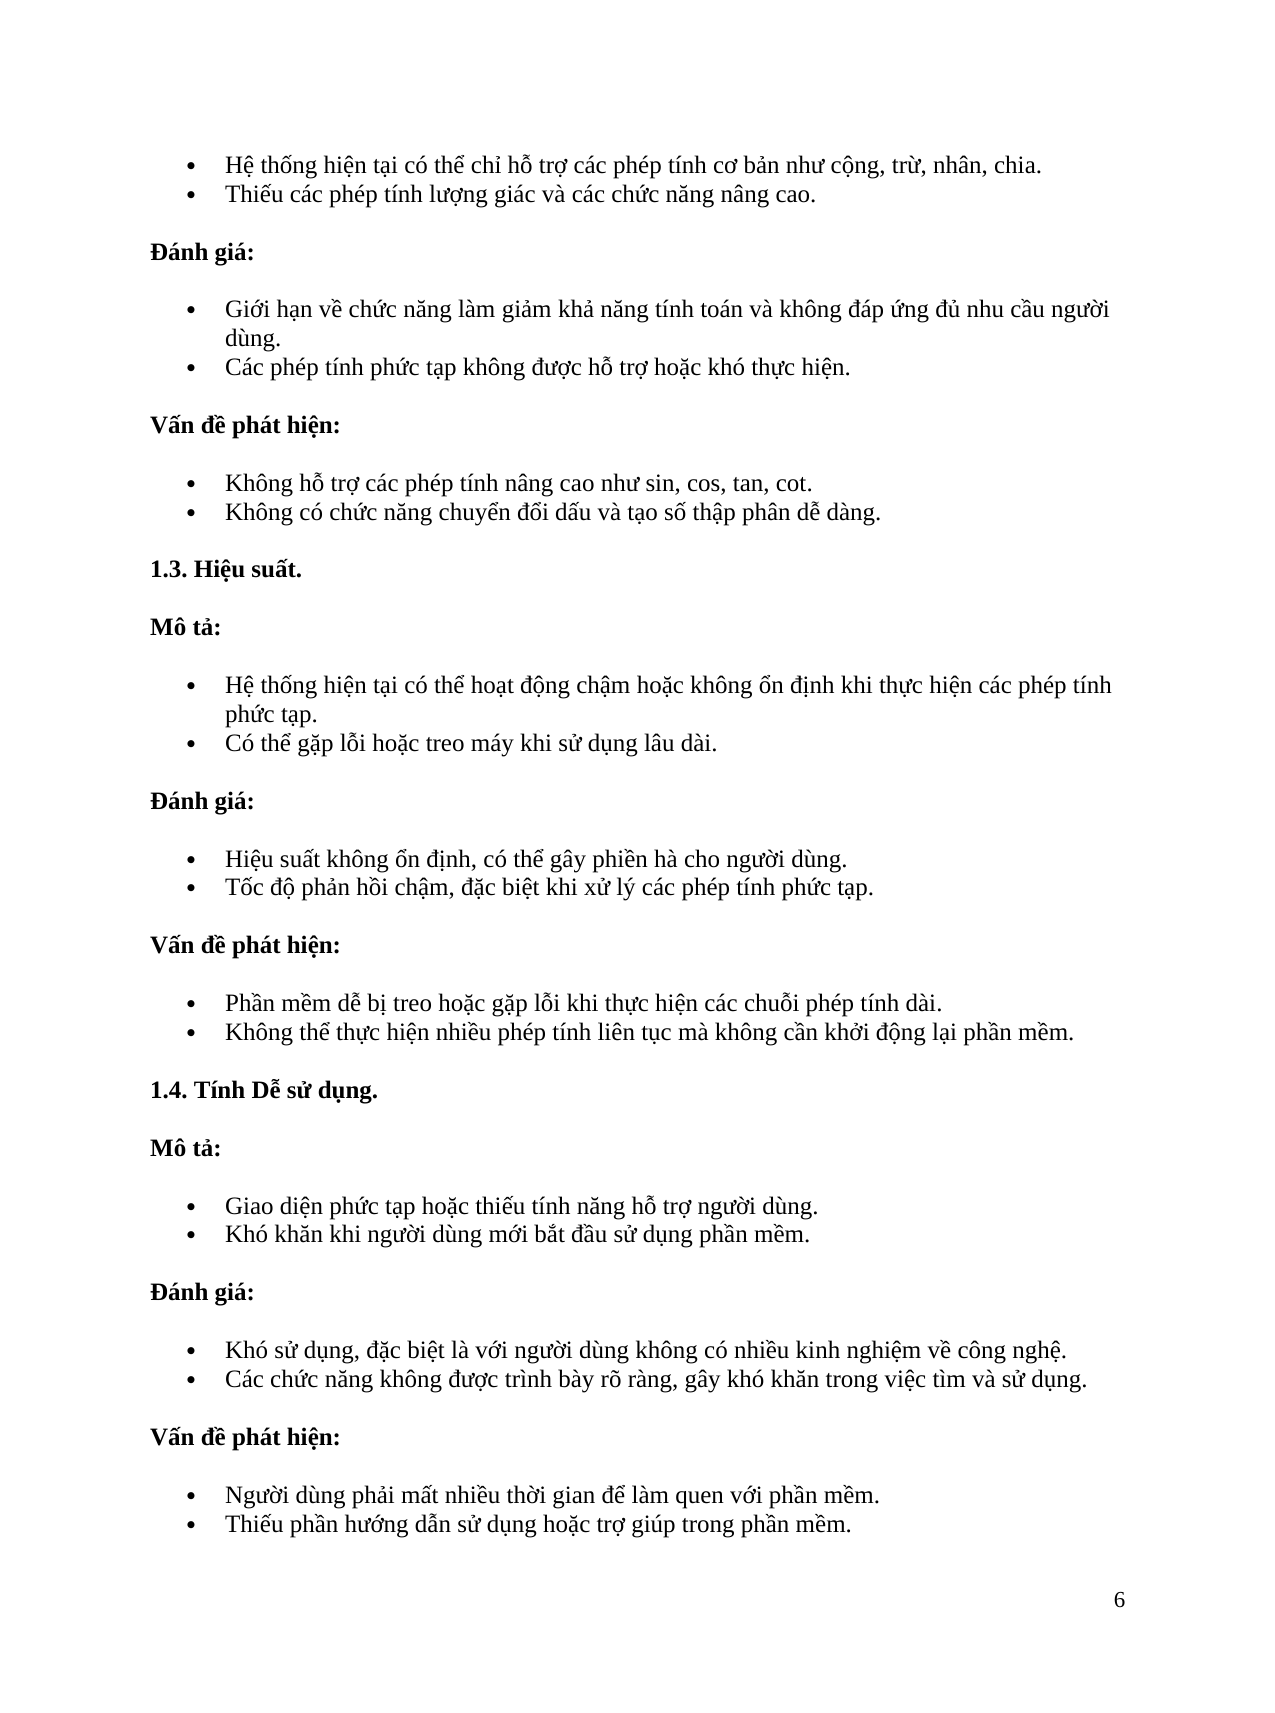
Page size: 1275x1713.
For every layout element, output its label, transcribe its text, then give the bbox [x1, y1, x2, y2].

text 1.4. Tính Dễ sử dụng. [150, 1075, 1125, 1104]
list Hệ thống hiện tại có thể chỉ hỗ trợ các phép tính cơ bản như cộng, trừ, nhân, chia. [187, 150, 1125, 179]
list Thiếu phần hướng dẫn sử dụng hoặc trợ giúp trong phần mềm. [187, 1509, 1125, 1537]
text Đánh giá: [150, 786, 1125, 814]
text Mô tả: [150, 612, 1125, 641]
list Khó khăn khi người dùng mới bắt đầu sử dụng phần mềm. [187, 1219, 1125, 1248]
list Hệ thống hiện tại có thể hoạt động chậm hoặc không ổn định khi thực hiện các phép tính phức tạp. [187, 670, 1125, 728]
text Đánh giá: [150, 1277, 1125, 1306]
list Không hỗ trợ các phép tính nâng cao như sin, cos, tan, cot. [187, 468, 1125, 497]
text Vấn đề phát hiện: [150, 1422, 1125, 1451]
list Giao diện phức tạp hoặc thiếu tính năng hỗ trợ người dùng. [187, 1191, 1125, 1219]
list Phần mềm dễ bị treo hoặc gặp lỗi khi thực hiện các chuỗi phép tính dài. [187, 988, 1125, 1017]
list Giới hạn về chức năng làm giảm khả năng tính toán và không đáp ứng đủ nhu cầu người dùng. [187, 294, 1125, 352]
list Khó sử dụng, đặc biệt là với người dùng không có nhiều kinh nghiệm về công nghệ. [187, 1335, 1125, 1364]
text Mô tả: [150, 1133, 1125, 1162]
list Không có chức năng chuyển đổi dấu và tạo số thập phân dễ dàng. [187, 497, 1125, 525]
list Thiếu các phép tính lượng giác và các chức năng nâng cao. [187, 179, 1125, 207]
text Vấn đề phát hiện: [150, 410, 1125, 439]
list Người dùng phải mất nhiều thời gian để làm quen với phần mềm. [187, 1480, 1125, 1509]
text Vấn đề phát hiện: [150, 930, 1125, 959]
list Không thể thực hiện nhiều phép tính liên tục mà không cần khởi động lại phần mềm. [187, 1017, 1125, 1046]
list Có thể gặp lỗi hoặc treo máy khi sử dụng lâu dài. [187, 728, 1125, 757]
list Các chức năng không được trình bày rõ ràng, gây khó khăn trong việc tìm và sử dụng. [187, 1364, 1125, 1393]
list Hiệu suất không ổn định, có thể gây phiền hà cho người dùng. [187, 844, 1125, 872]
text Đánh giá: [150, 237, 1125, 265]
text 1.3. Hiệu suất. [150, 554, 1125, 583]
list Tốc độ phản hồi chậm, đặc biệt khi xử lý các phép tính phức tạp. [187, 872, 1125, 901]
list Các phép tính phức tạp không được hỗ trợ hoặc khó thực hiện. [187, 352, 1125, 381]
